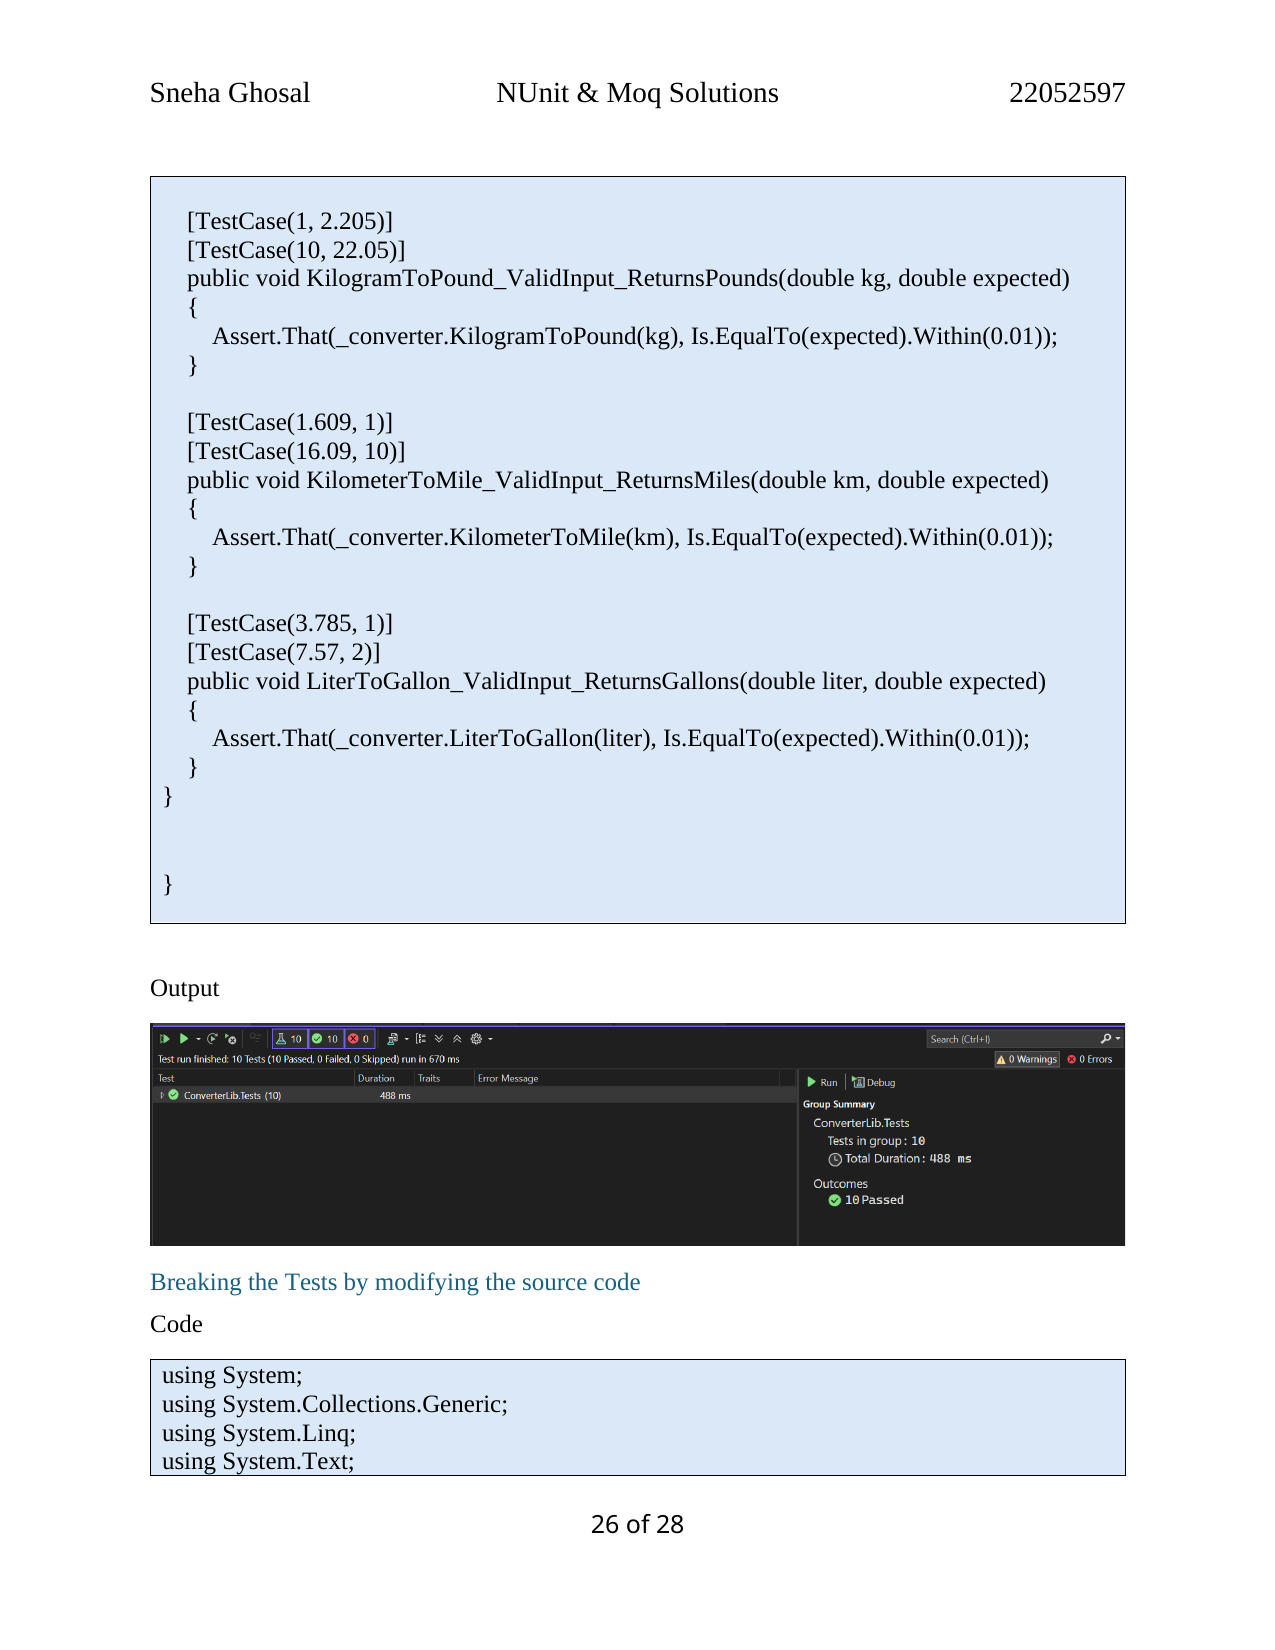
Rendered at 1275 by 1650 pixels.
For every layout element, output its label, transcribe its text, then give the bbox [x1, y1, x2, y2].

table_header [151, 1360, 1125, 1475]
text Code [150, 1309, 1125, 1338]
picture [150, 1023, 1125, 1246]
subtitle Breaking the Tests by modifying the source code [150, 1267, 1125, 1296]
text Output [150, 973, 1125, 1002]
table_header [151, 177, 1125, 922]
